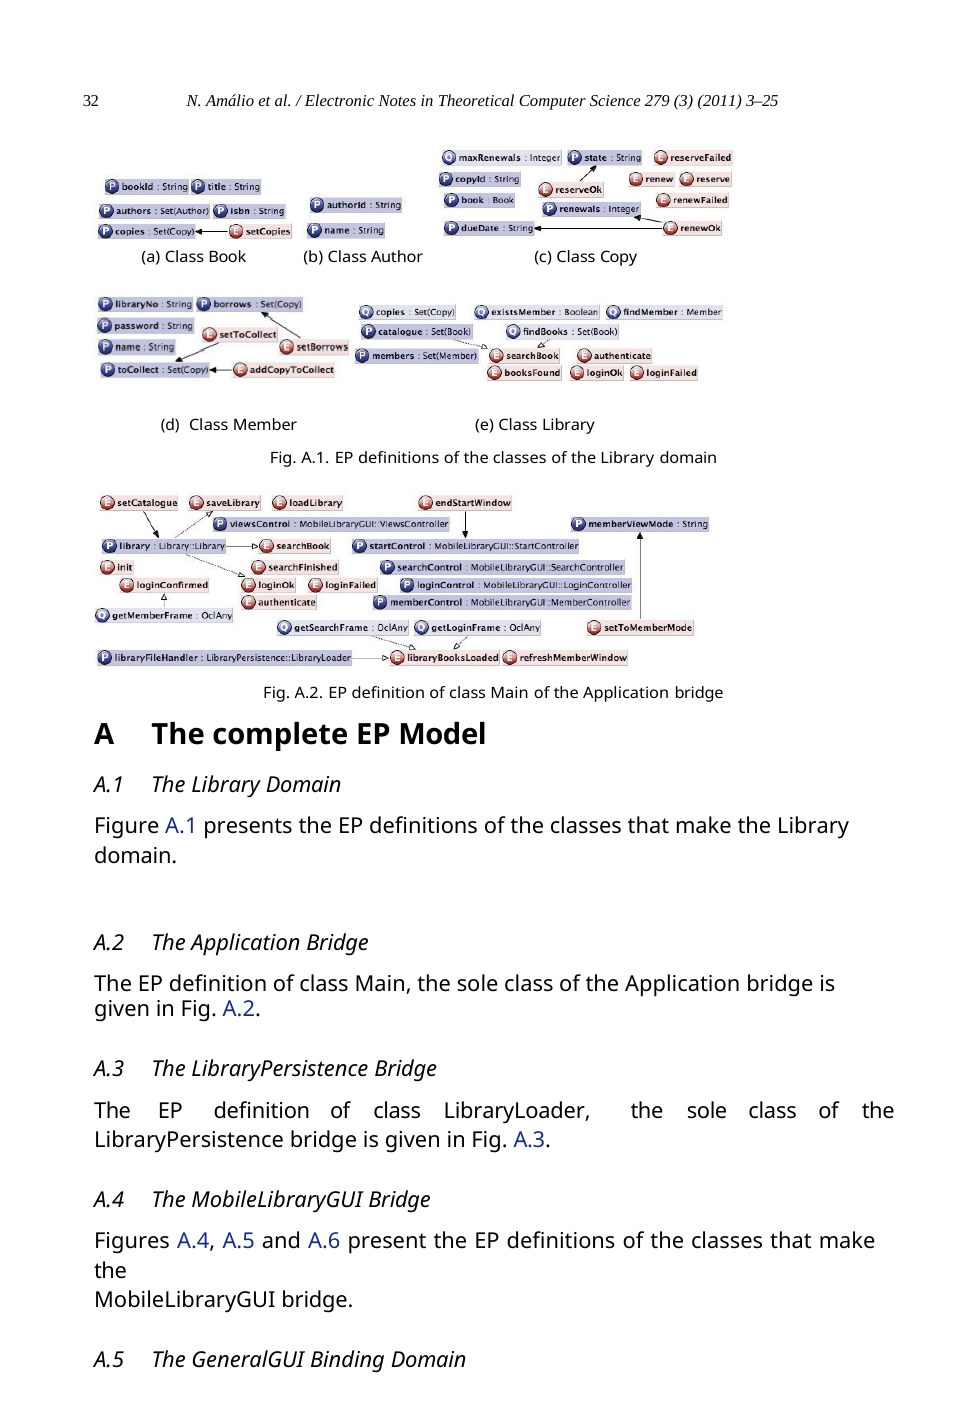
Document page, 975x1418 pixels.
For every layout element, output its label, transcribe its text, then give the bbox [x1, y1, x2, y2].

text Figure A.1 presents the EP definitions of the classes that make the Library domain. [94, 810, 912, 870]
text The EP definition of class LibraryLoader, the sole class of the [94, 1094, 912, 1124]
subtitle The complete EP Model [94, 713, 912, 753]
list The LibraryPersistence Bridge [94, 1053, 912, 1083]
picture [93, 289, 727, 382]
picture [435, 145, 737, 239]
picture [301, 192, 406, 239]
picture [93, 491, 712, 667]
list The MobileLibraryGUI Bridge [94, 1184, 912, 1214]
list Class Member (e) Class Library [161, 414, 912, 435]
text (a) Class Book (b) Class Author (c) Class Copy [141, 246, 912, 267]
text MobileLibraryGUI bridge. [94, 1284, 912, 1314]
text Figures A.4, A.5 and A.6 present the EP definitions of the classes that make the [94, 1225, 912, 1284]
text Fig. A.1. EP definitions of the classes of the Library domain [168, 447, 819, 468]
text The EP definition of class Main, the sole class of the Application bridge is given in Fig. A.2. [94, 971, 890, 1023]
list The Library Domain [94, 769, 912, 799]
picture [93, 174, 293, 239]
list The GeneralGUI Binding Domain [94, 1344, 912, 1374]
text LibraryPersistence bridge is given in Fig. A.3. [94, 1124, 912, 1154]
list The Application Bridge [94, 927, 912, 957]
